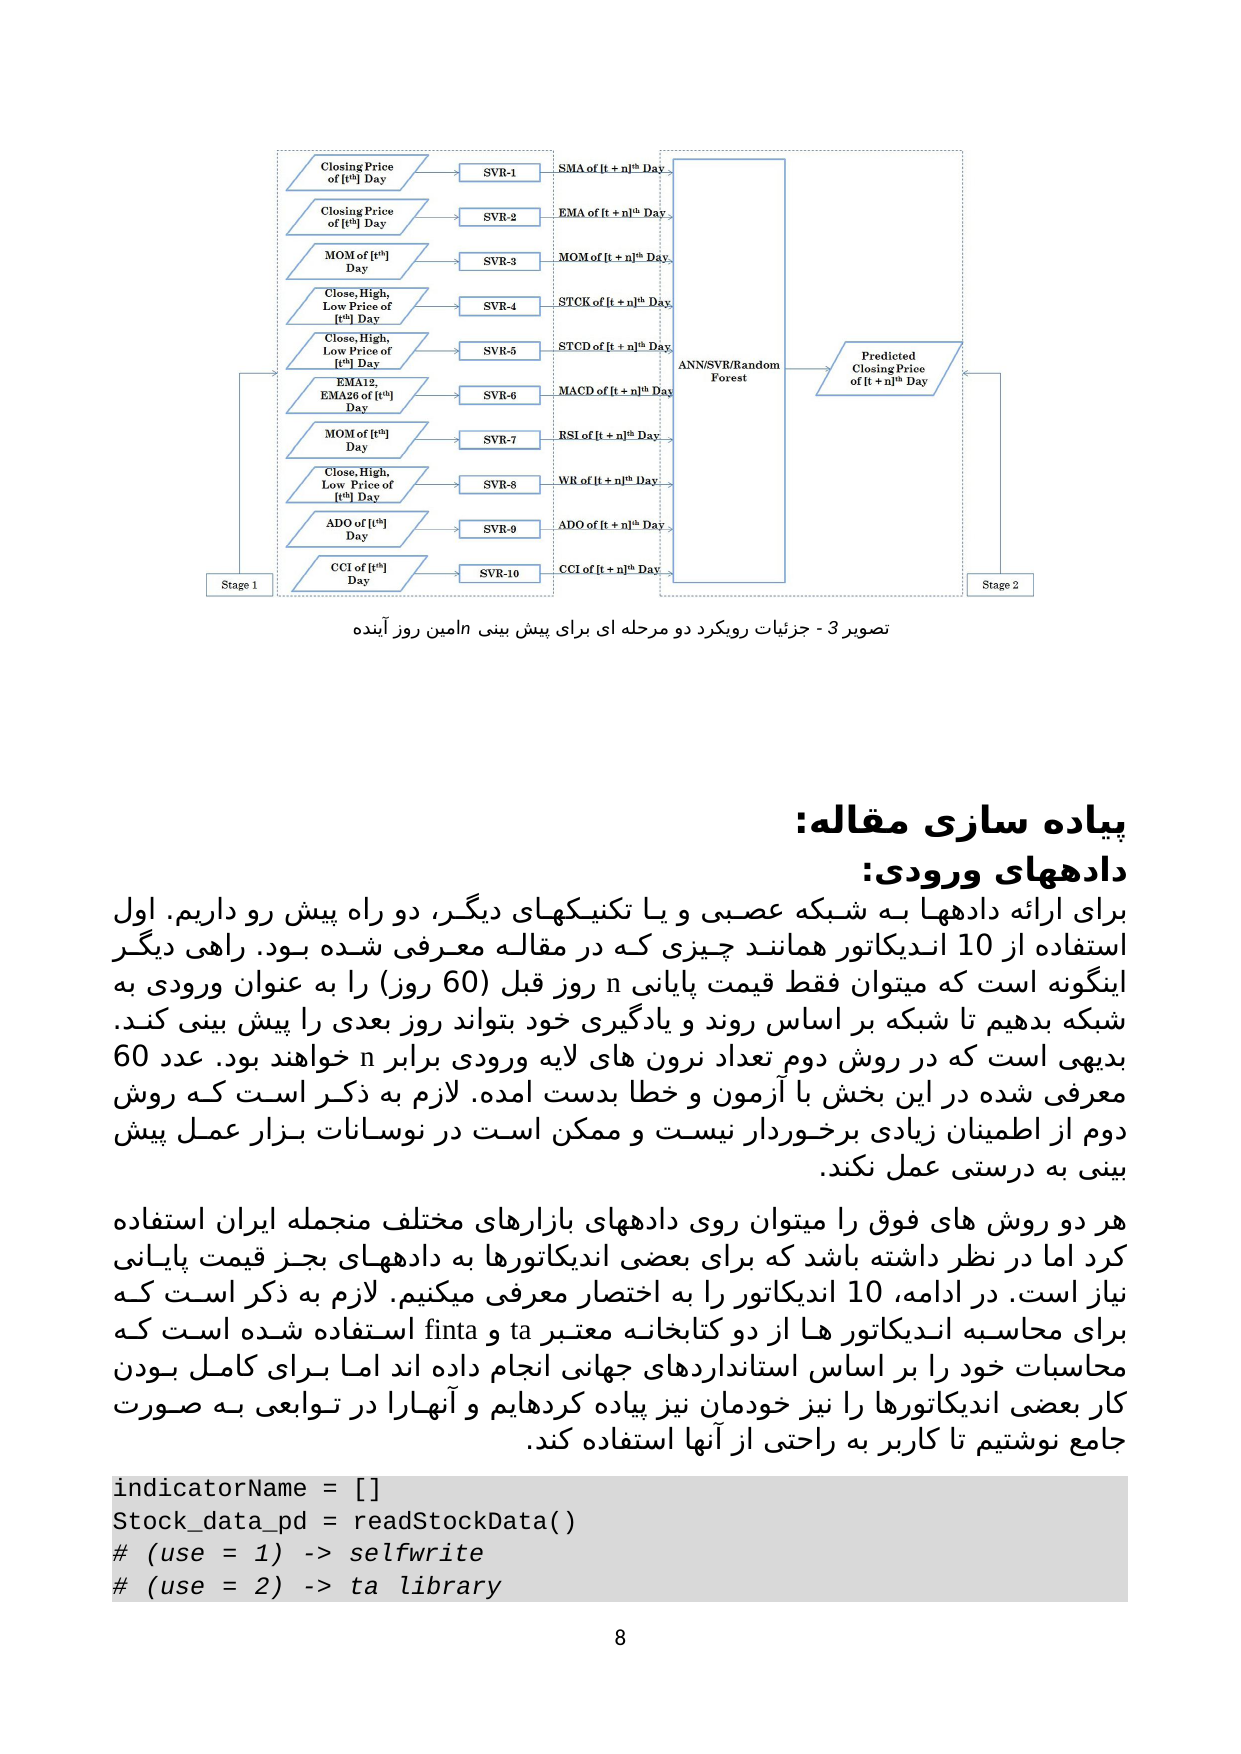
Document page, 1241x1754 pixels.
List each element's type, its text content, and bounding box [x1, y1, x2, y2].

text # (use = 1) -> selfwrite [112, 1541, 1128, 1569]
text هر دو روش های فوق را میتوان روی دادههای بازارهای مختلف منجمله ایران استفاده کرد اما در نظر داشته باشد که برای بعضی اندیکاتورها به دادههای بجز قیمت پایانی نیاز است. در ادامه، 10 اندیکاتور را به اختصار معرفی میکنیم. لازم به ذکر است که برای محاسبه اندیکاتور ها از دو کتابخانه معتبر ta و finta استفاده شده است که محاسبات خود را بر اساس استانداردهای جهانی انجام داده اند اما برای کامل بودن کار بعضی اندیکاتورها را نیز خودمان نیز پیاده کردهایم و آنهارا در توابعی به صورت جامع نوشتیم تا کاربر به راحتی از آنها استفاده کند. [112, 1202, 1128, 1457]
subtitle پیاده سازی مقاله: [112, 799, 1128, 843]
text Stock_data_pd = readStockData() [112, 1508, 1128, 1537]
text # (use = 2) -> ta library [112, 1573, 1128, 1602]
picture [205, 150, 1035, 598]
subtitle دادههای ورودی: [112, 850, 1128, 889]
text indicatorName = [] [112, 1476, 1128, 1504]
text برای ارائه دادهها به شبکه عصبی و یا تکنیکهای دیگر، دو راه پیش رو داریم. اول استفاده از 10 اندیکاتور همانند چیزی که در مقاله معرفی شده بود. راهی دیگر اینگونه است که میتوان فقط قیمت پایانی n روز قبل (60 روز) را به عنوان ورودی به شبکه بدهیم تا شبکه بر اساس روند و یادگیری خود بتواند روز بعدی را پیش بینی کند. بدیهی است که در روش دوم تعداد نرون های لایه ورودی برابر n خواهند بود. عدد 60 معرفی شده در این بخش با آزمون و خطا بدست امده. لازم به ذکر است که روش دوم از اطمینان زیادی برخوردار نیست و ممکن است در نوسانات بزار عمل پیش بینی به درستی عمل نکند. [112, 892, 1128, 1183]
text تصویر 3 - جزئیات رویکرد دو مرحله ای برای پیش بینی nامین روز آینده [112, 616, 1128, 639]
